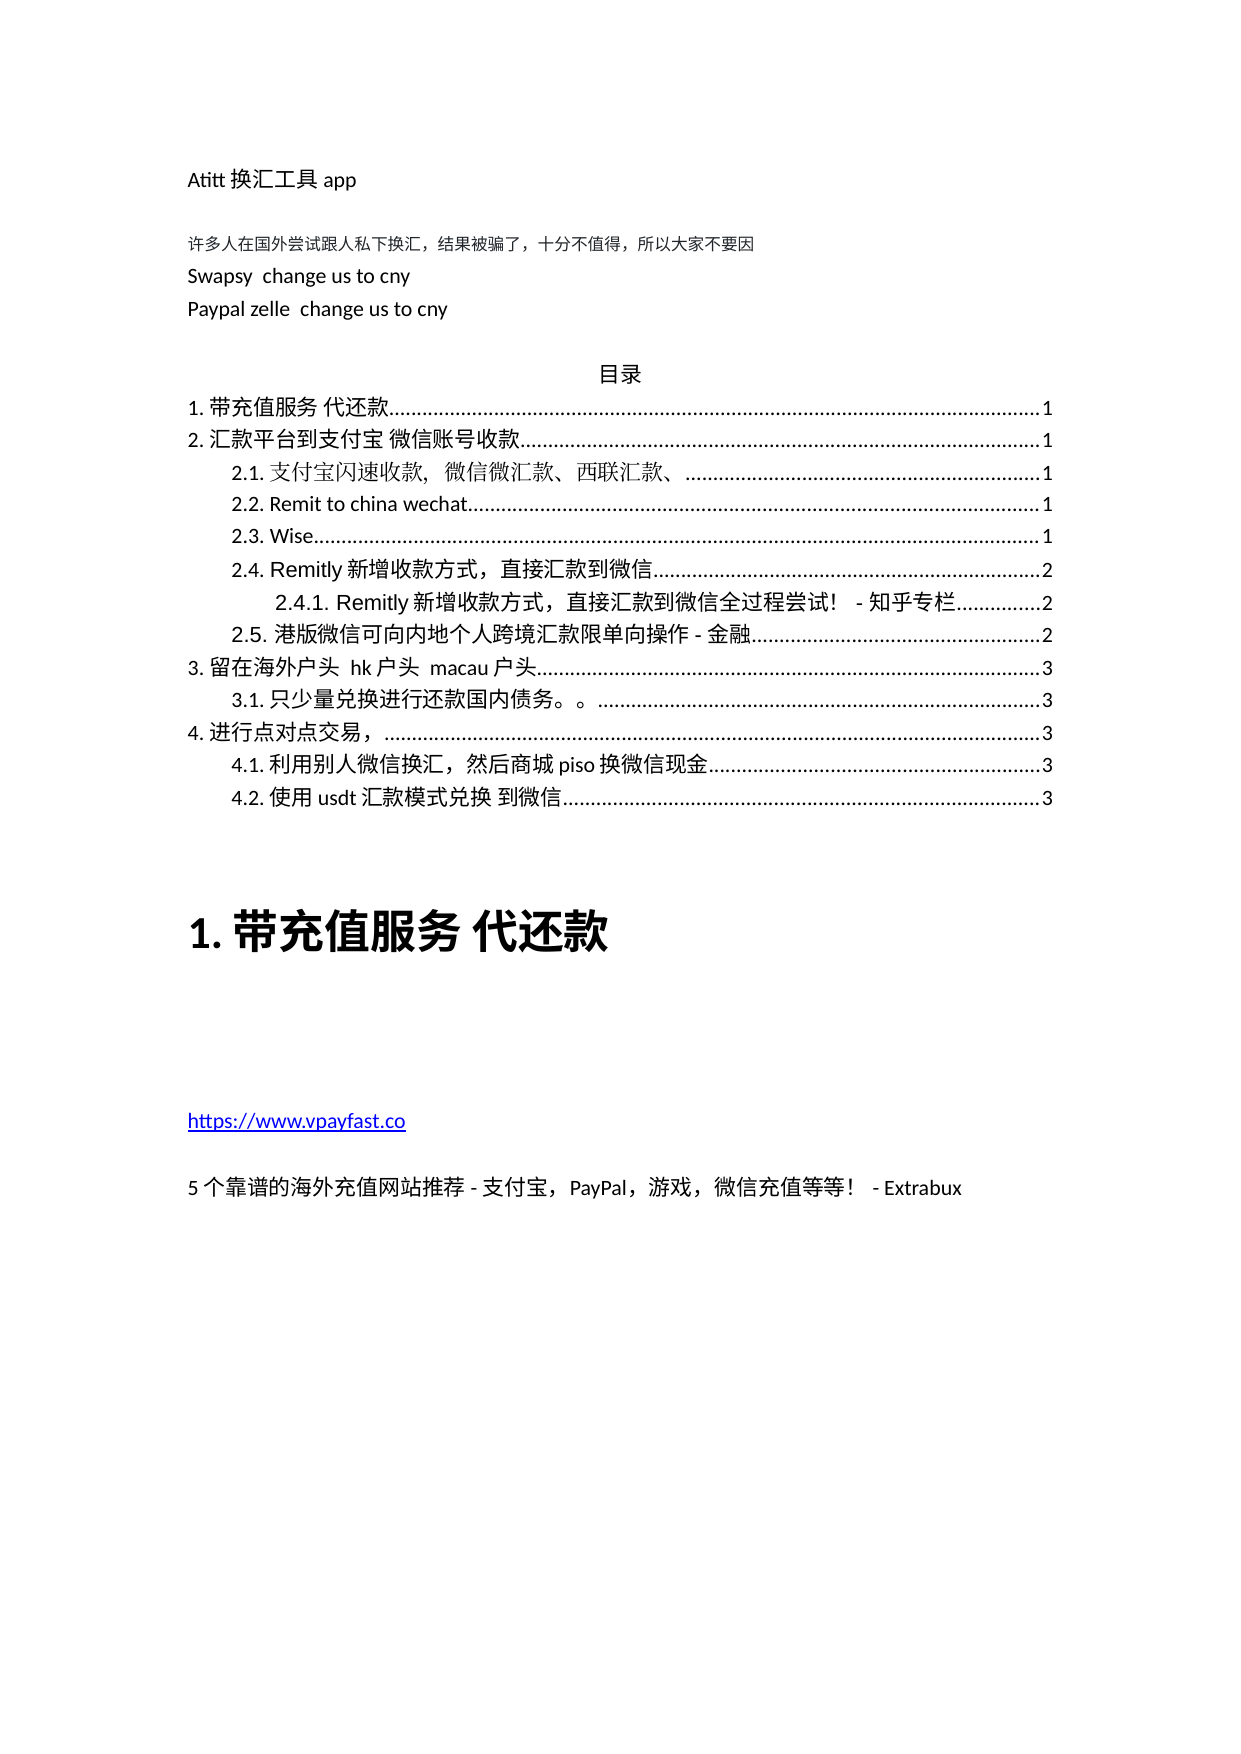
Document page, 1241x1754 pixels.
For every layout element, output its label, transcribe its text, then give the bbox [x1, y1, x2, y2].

text https://www.vpayfast.co [187, 1104, 1053, 1137]
text 5个靠谱的海外充值网站推荐 - 支付宝，PayPal，游戏，微信充值等等！ - Extrabux [187, 1169, 1053, 1202]
text Swapsy change us to cny [187, 259, 1053, 292]
subtitle 带充值服务 代还款 [187, 880, 1053, 977]
text Atitt 换汇工具 app [187, 162, 1053, 194]
text 许多人在国外尝试跟人私下换汇，结果被骗了，十分不值得，所以大家不要因 [187, 227, 1053, 259]
text Paypal zelle change us to cny [187, 292, 1053, 324]
